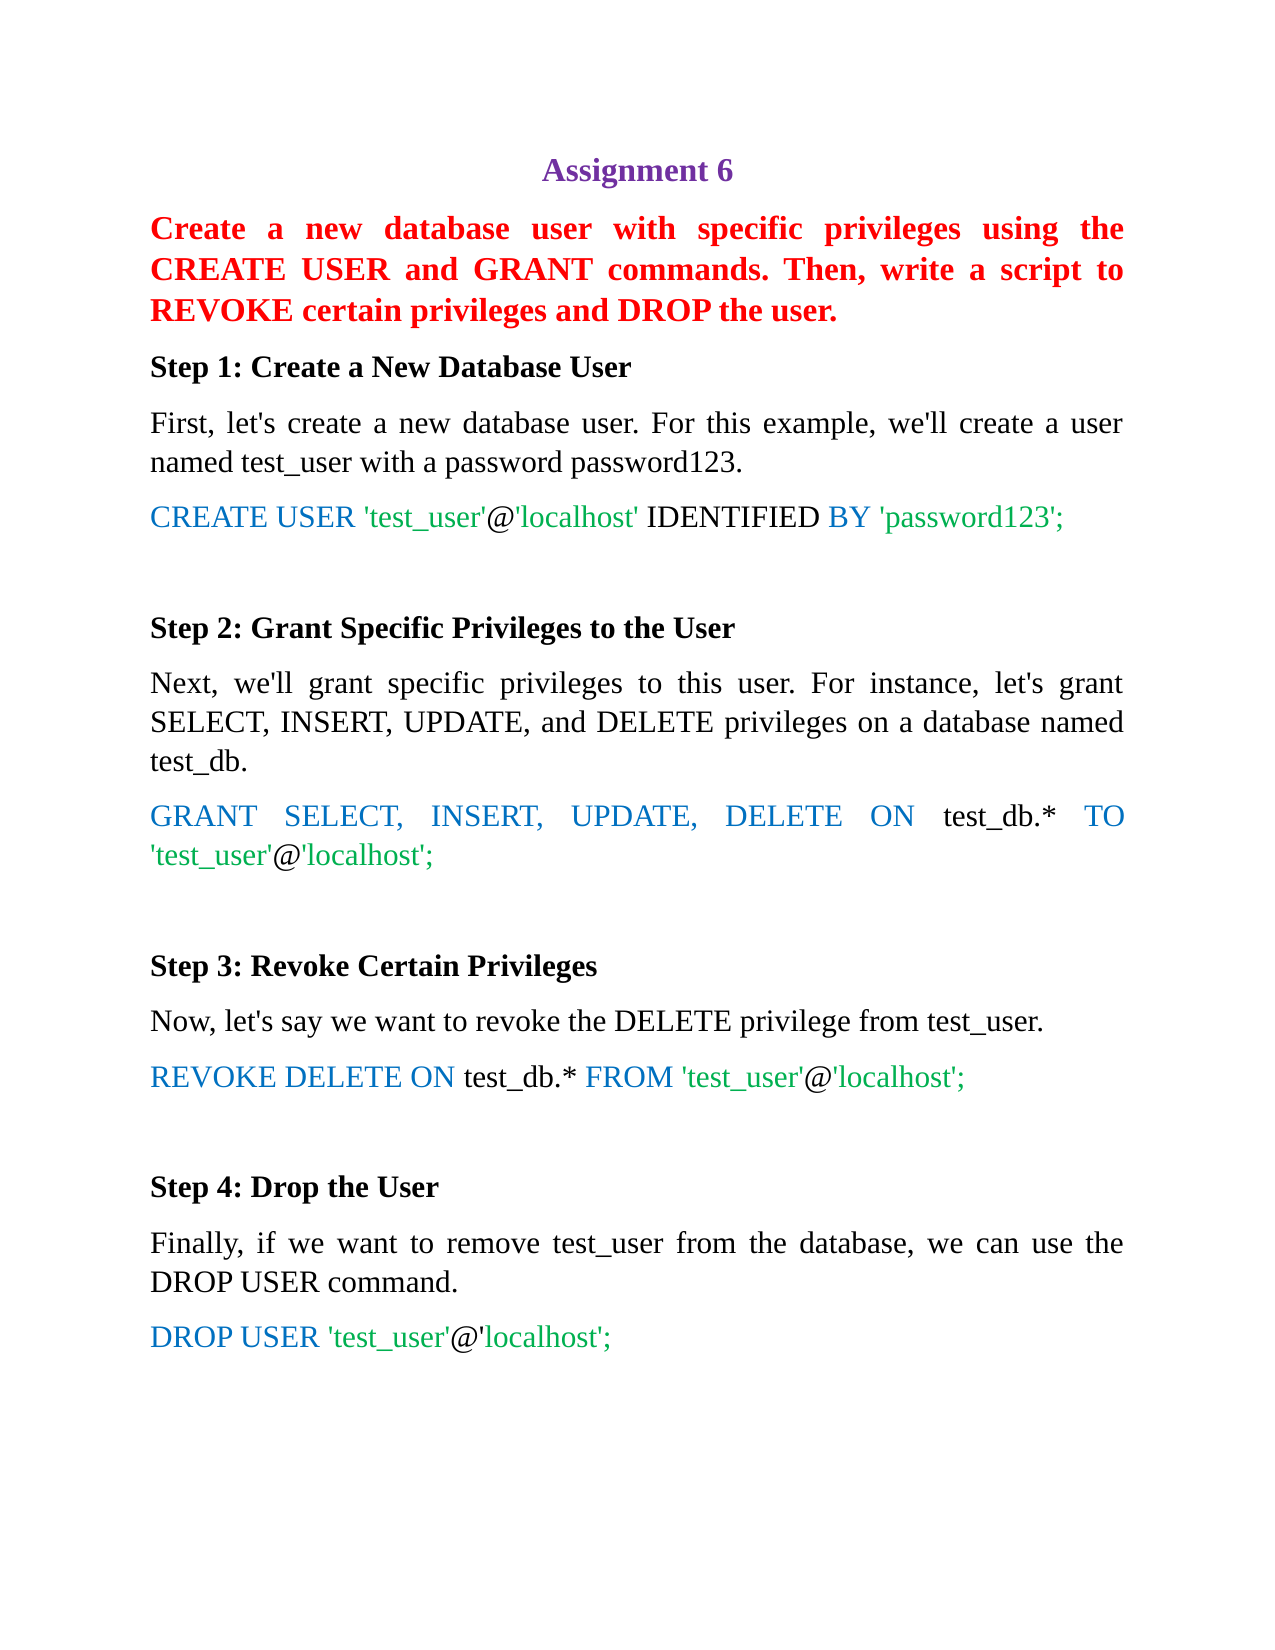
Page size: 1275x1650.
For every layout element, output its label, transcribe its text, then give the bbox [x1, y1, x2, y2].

text Finally, if we want to remove test_user from the database, we can use the DROP USER command. [150, 1224, 1125, 1299]
text Step 4: Drop the User [150, 1169, 1125, 1205]
text Step 2: Grant Specific Privileges to the User [150, 609, 1125, 645]
text Create a new database user with specific privileges using the CREATE USER and GRANT commands. Then, write a script to REVOKE certain privileges and DROP the user. [150, 208, 1125, 329]
text CREATE USER 'test_user'@'localhost' IDENTIFIED BY 'password123'; [150, 498, 1125, 534]
text Step 1: Create a New Database User [150, 349, 1125, 385]
text Assignment 6 [150, 150, 1125, 188]
text DROP USER 'test_user'@'localhost'; [150, 1318, 1125, 1354]
text Next, we'll grant specific privileges to this user. For instance, let's grant SELECT, INSERT, UPDATE, and DELETE privileges on a database named test_db. [150, 664, 1125, 778]
text Step 3: Revoke Certain Privileges [150, 947, 1125, 983]
text GRANT SELECT, INSERT, UPDATE, DELETE ON test_db.* TO 'test_user'@'localhost'; [150, 797, 1125, 872]
text REVOKE DELETE ON test_db.* FROM 'test_user'@'localhost'; [150, 1058, 1125, 1094]
text Now, let's say we want to revoke the DELETE privilege from test_user. [150, 1002, 1125, 1038]
text First, let's create a new database user. For this example, we'll create a user named test_user with a password password123. [150, 404, 1125, 479]
